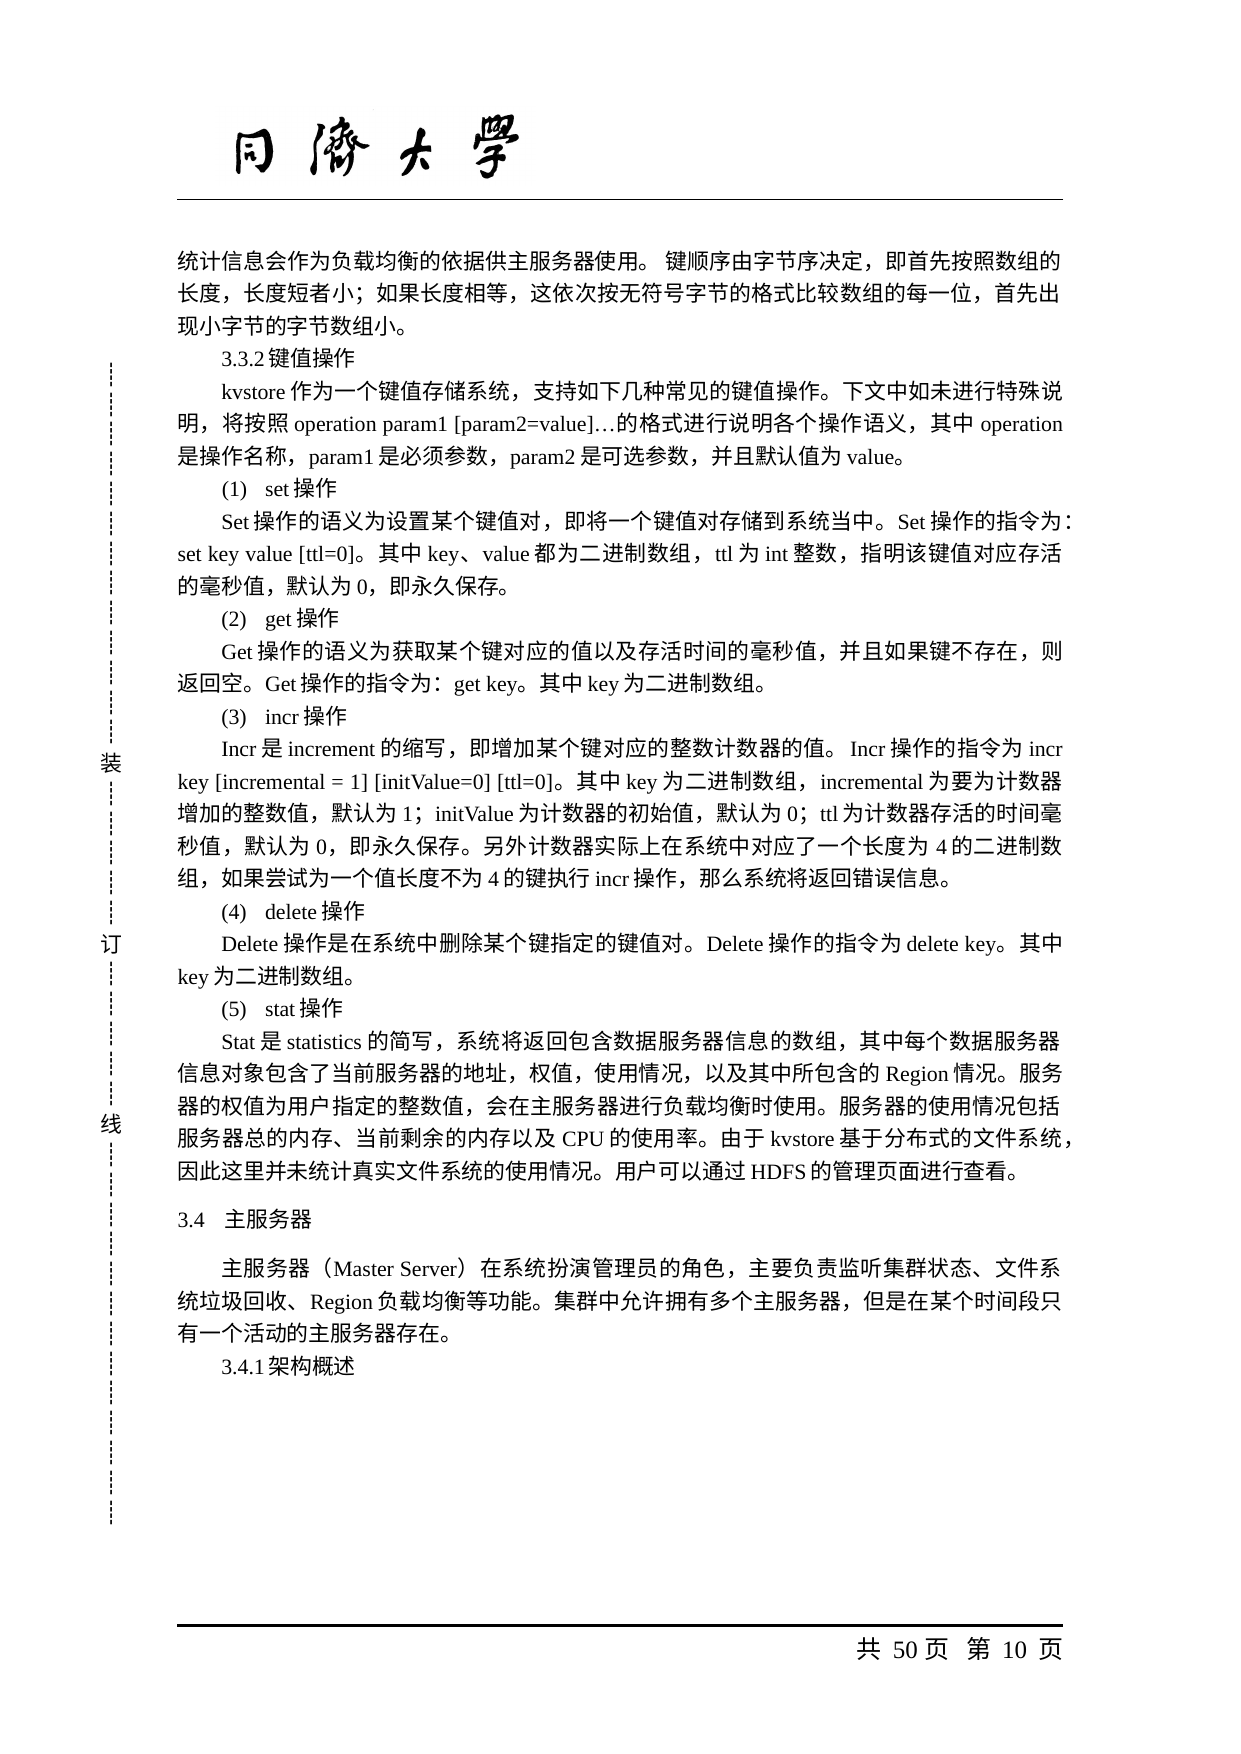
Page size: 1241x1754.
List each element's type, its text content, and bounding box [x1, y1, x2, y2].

subtitle set操作 [177, 471, 1063, 503]
subtitle 架构概述 [221, 1348, 1063, 1381]
text Get操作的语义为获取某个键对应的值以及存活时间的毫秒值，并且如果键不存在，则返回空。Get操作的指令为：get key。其中key为二进制数组。 [177, 633, 1063, 698]
subtitle 键值操作 [221, 341, 1063, 373]
subtitle 主服务器 [177, 1202, 1063, 1234]
picture [214, 106, 537, 186]
text Delete操作是在系统中删除某个键指定的键值对。Delete操作的指令为delete key。其中key为二进制数组。 [177, 926, 1063, 991]
subtitle incr操作 [177, 698, 1063, 731]
text kvstore作为一个键值存储系统，支持如下几种常见的键值操作。下文中如未进行特殊说明，将按照operation param1 [param2=value]…的格式进行说明各个操作语义，其中operation是操作名称，param1是必须参数，param2是可选参数，并且默认值为value。 [177, 373, 1063, 471]
text Stat是statistics的简写，系统将返回包含数据服务器信息的数组，其中每个数据服务器信息对象包含了当前服务器的地址，权值，使用情况，以及其中所包含的Region情况。服务器的权值为用户指定的整数值，会在主服务器进行负载均衡时使用。服务器的使用情况包括服务器总的内存、当前剩余的内存以及CPU的使用率。由于kvstore基于分布式的文件系统，因此这里并未统计真实文件系统的使用情况。用户可以通过HDFS的管理页面进行查看。 [177, 1023, 1063, 1186]
subtitle delete操作 [177, 893, 1063, 926]
text Incr是increment的缩写，即增加某个键对应的整数计数器的值。Incr操作的指令为incr key [incremental = 1] [initValue=0] [ttl=0]。其中key为二进制数组，incremental为要为计数器增加的整数值，默认为1；initValue为计数器的初始值，默认为0；ttl为计数器存活的时间毫秒值，默认为0，即永久保存。另外计数器实际上在系统中对应了一个长度为4的二进制数组，如果尝试为一个值长度不为4的键执行incr操作，那么系统将返回错误信息。 [177, 731, 1063, 893]
text 主服务器（Master Server）在系统扮演管理员的角色，主要负责监听集群状态、文件系统垃圾回收、Region负载均衡等功能。集群中允许拥有多个主服务器，但是在某个时间段只有一个活动的主服务器存在。 [177, 1251, 1063, 1348]
text Set操作的语义为设置某个键值对，即将一个键值对存储到系统当中。Set操作的指令为：set key value [ttl=0]。其中key、value都为二进制数组，ttl为int整数，指明该键值对应存活的毫秒值，默认为0，即永久保存。 [177, 503, 1063, 601]
subtitle stat操作 [177, 991, 1063, 1023]
subtitle get操作 [177, 601, 1063, 633]
